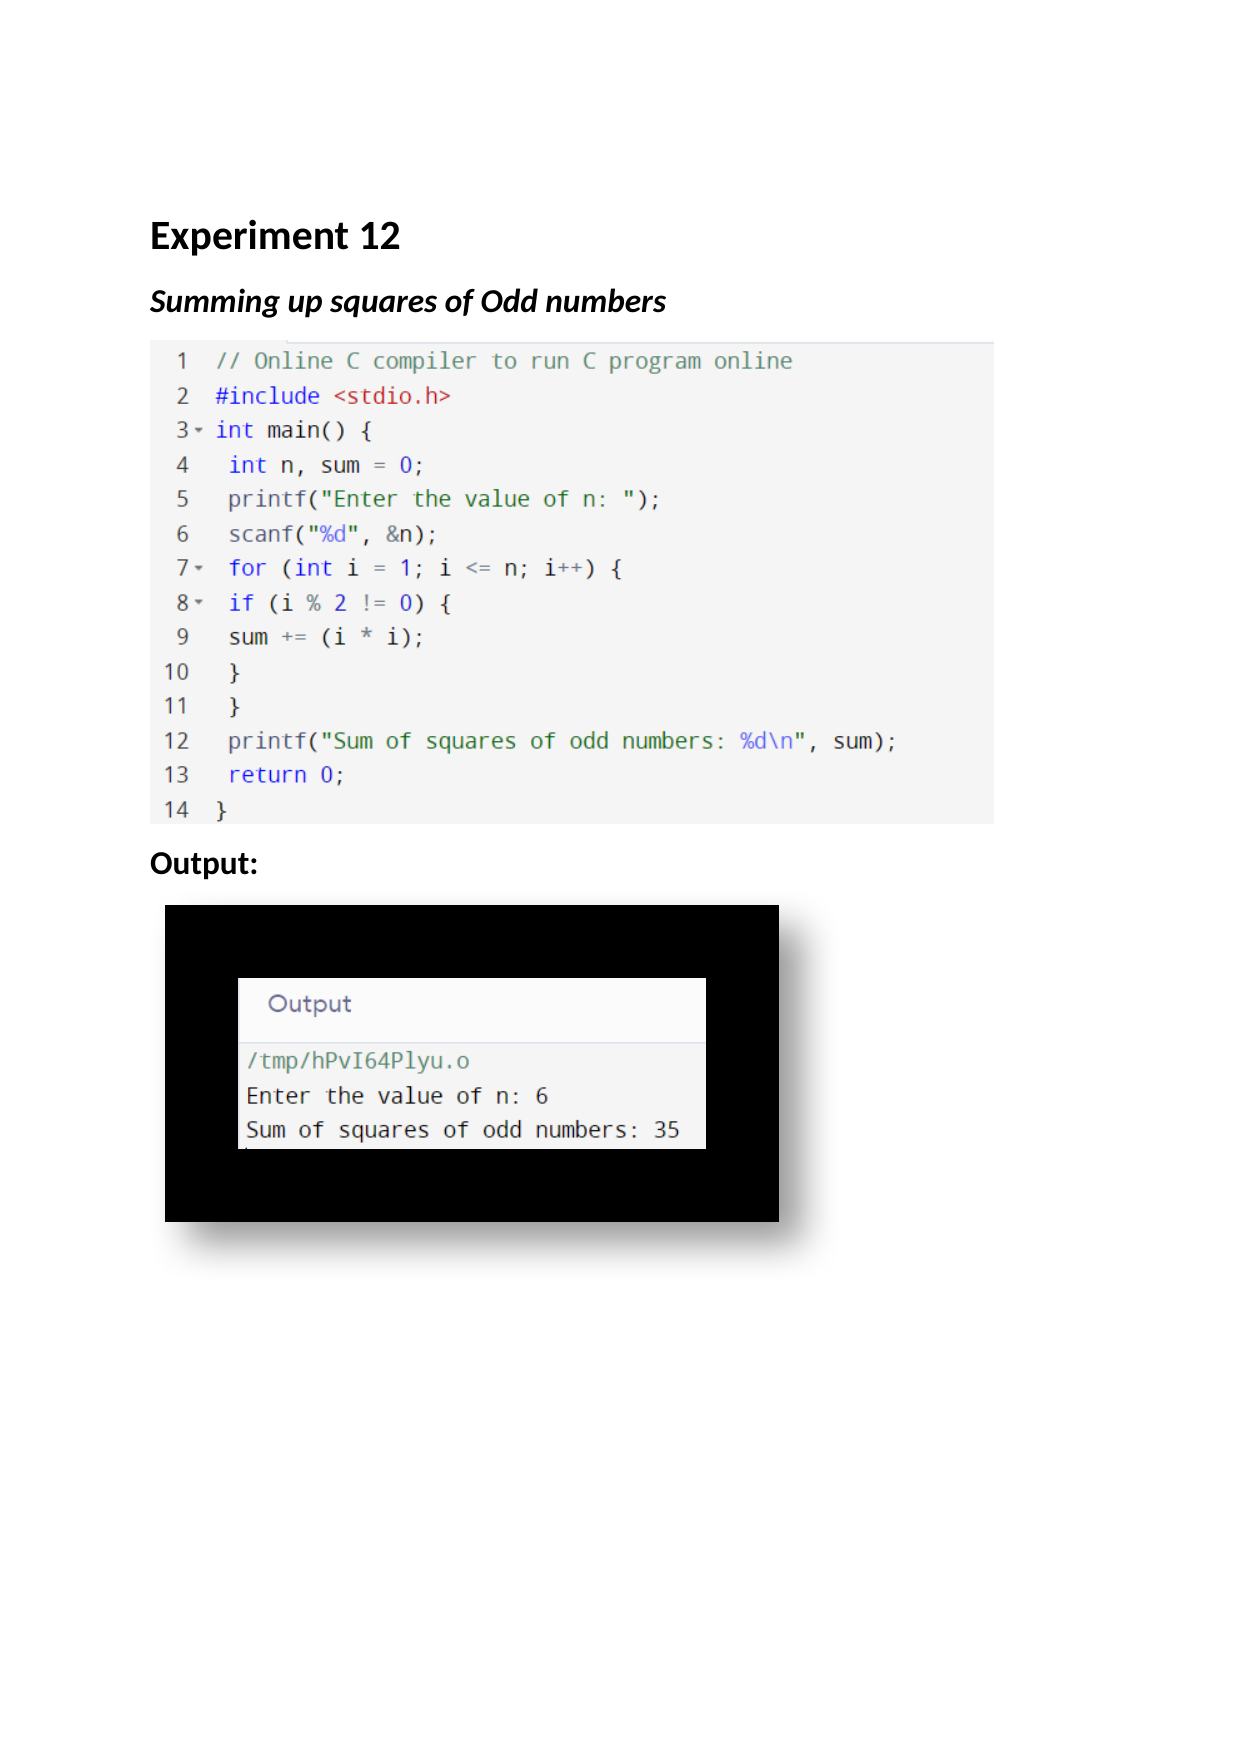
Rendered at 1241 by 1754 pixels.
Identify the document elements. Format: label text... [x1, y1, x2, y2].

text Output: [150, 842, 1090, 883]
picture [238, 978, 706, 1149]
text Experiment 12 [150, 209, 1090, 259]
text Summing up squares of Odd numbers [150, 280, 1090, 321]
picture [150, 340, 994, 824]
